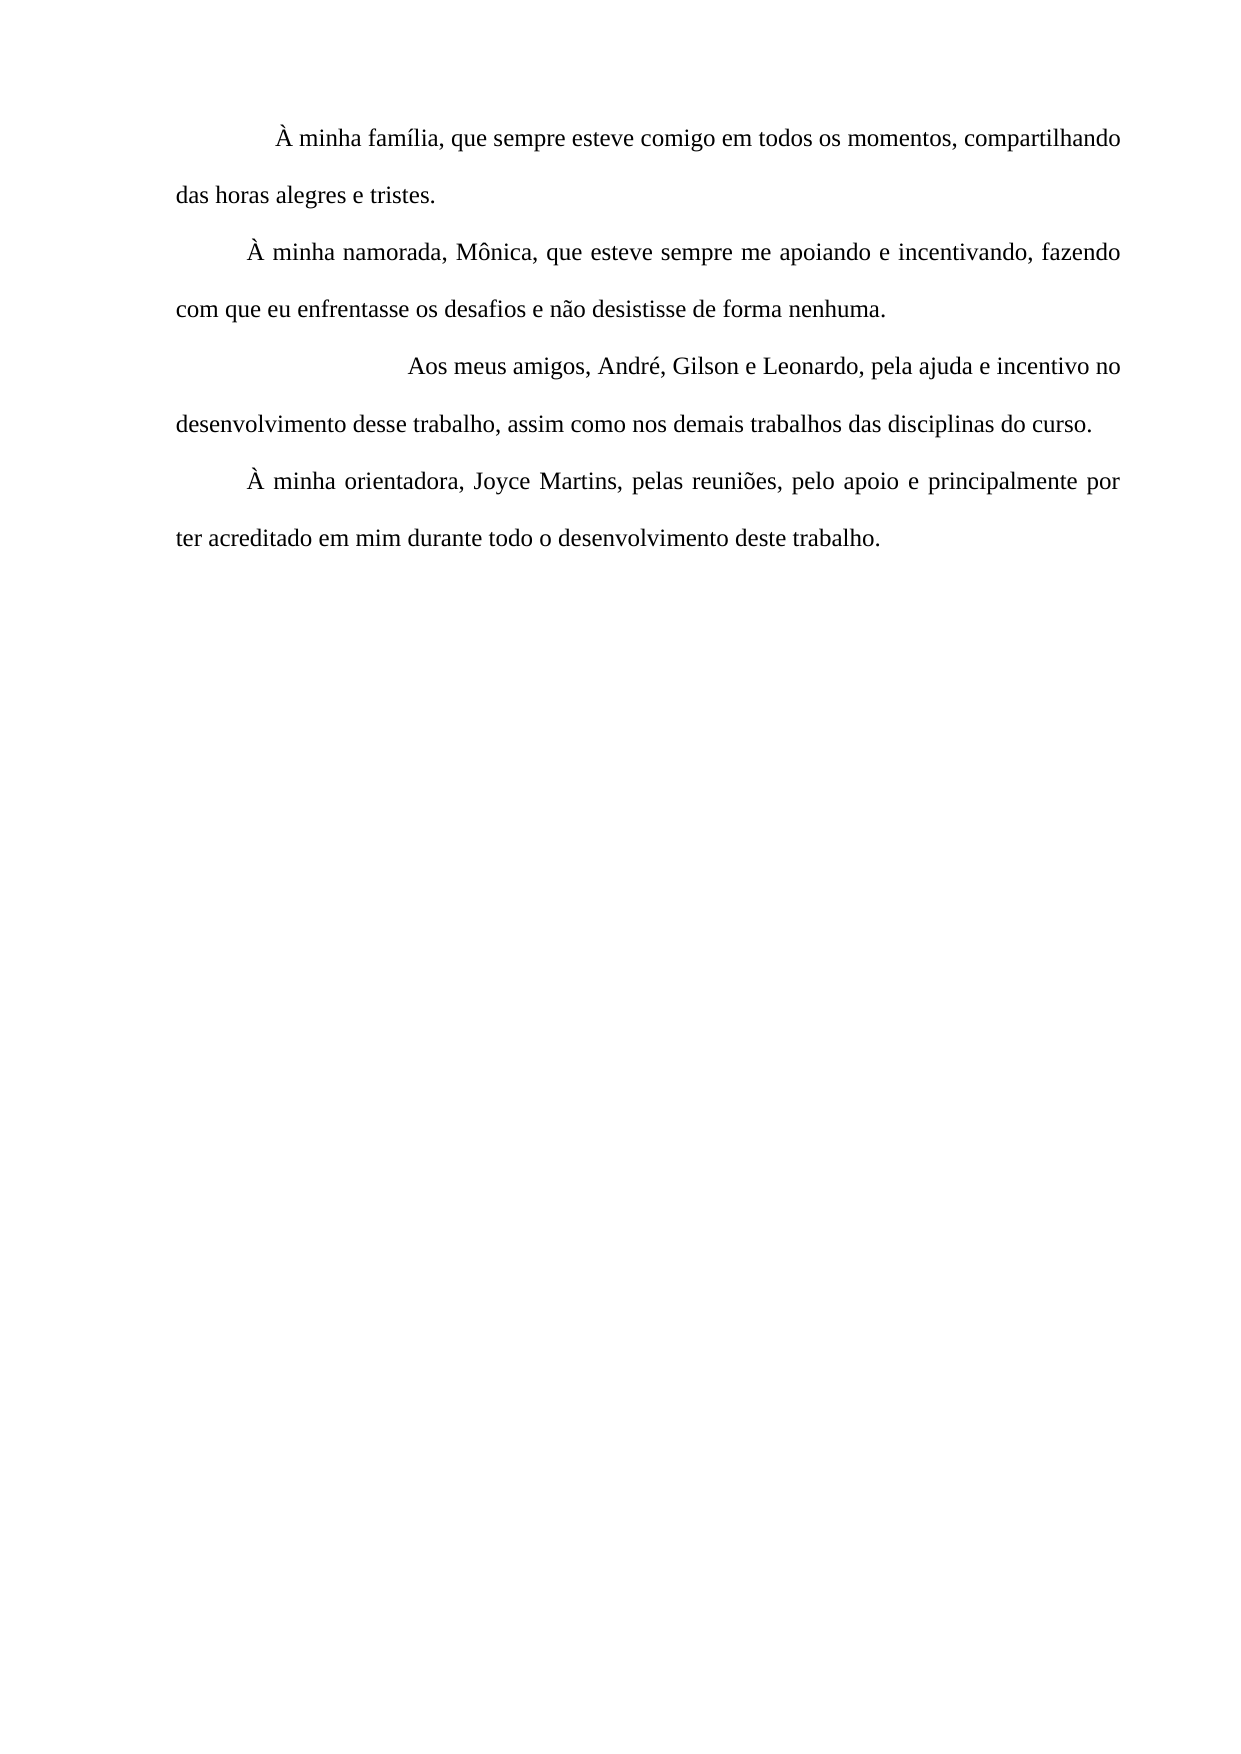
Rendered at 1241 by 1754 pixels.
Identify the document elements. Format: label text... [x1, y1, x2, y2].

text À minha namorada, Mônica, que esteve sempre me apoiando e incentivando, fazendo com que eu enfrentasse os desafios e não desistisse de forma nenhuma. [176, 237, 1121, 323]
text desenvolvimento desse trabalho, assim como nos demais trabalhos das disciplinas do curso. [176, 409, 1121, 437]
text Aos meus amigos, André, Gilson e Leonardo, pela ajuda e incentivo no [177, 351, 1121, 380]
text das horas alegres e tristes. [176, 180, 1121, 209]
text À minha orientadora, Joyce Martins, pelas reuniões, pelo apoio e principalmente por ter acreditado em mim durante todo o desenvolvimento deste trabalho. [176, 466, 1121, 552]
text À minha família, que sempre esteve comigo em todos os momentos, compartilhando [177, 123, 1121, 151]
